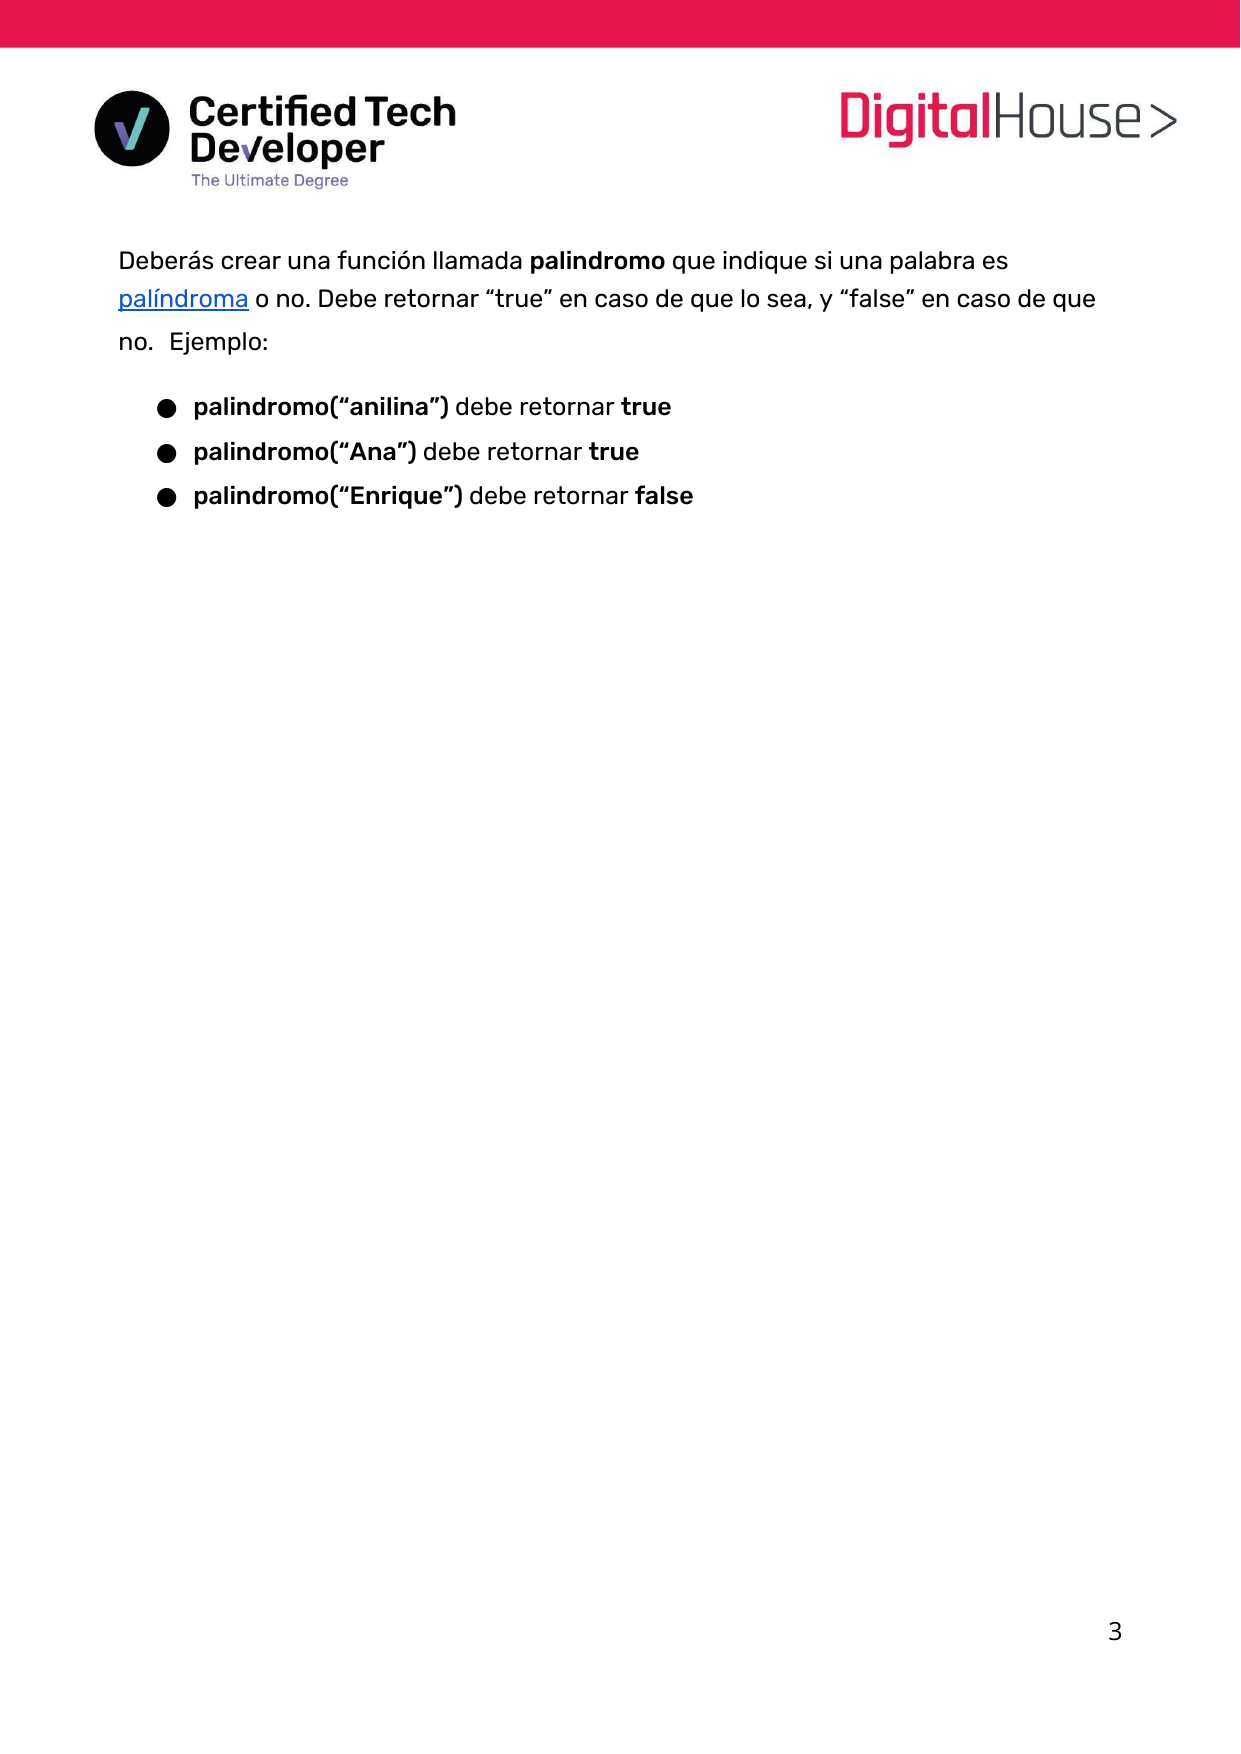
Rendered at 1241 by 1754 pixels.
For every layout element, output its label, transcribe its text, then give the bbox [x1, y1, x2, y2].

list palindromo(“Ana”) debe retornar true [156, 433, 1123, 467]
picture [0, 0, 1241, 217]
text Deberás crear una función llamada palindromo que indique si una palabra es palíndroma o no. Debe retornar “true” en caso de que lo sea, y “false” en caso de que no. Ejemplo: [118, 246, 1123, 358]
list palindromo(“Enrique”) debe retornar false [156, 478, 1123, 512]
list palindromo(“anilina”) debe retornar true [156, 389, 1123, 423]
